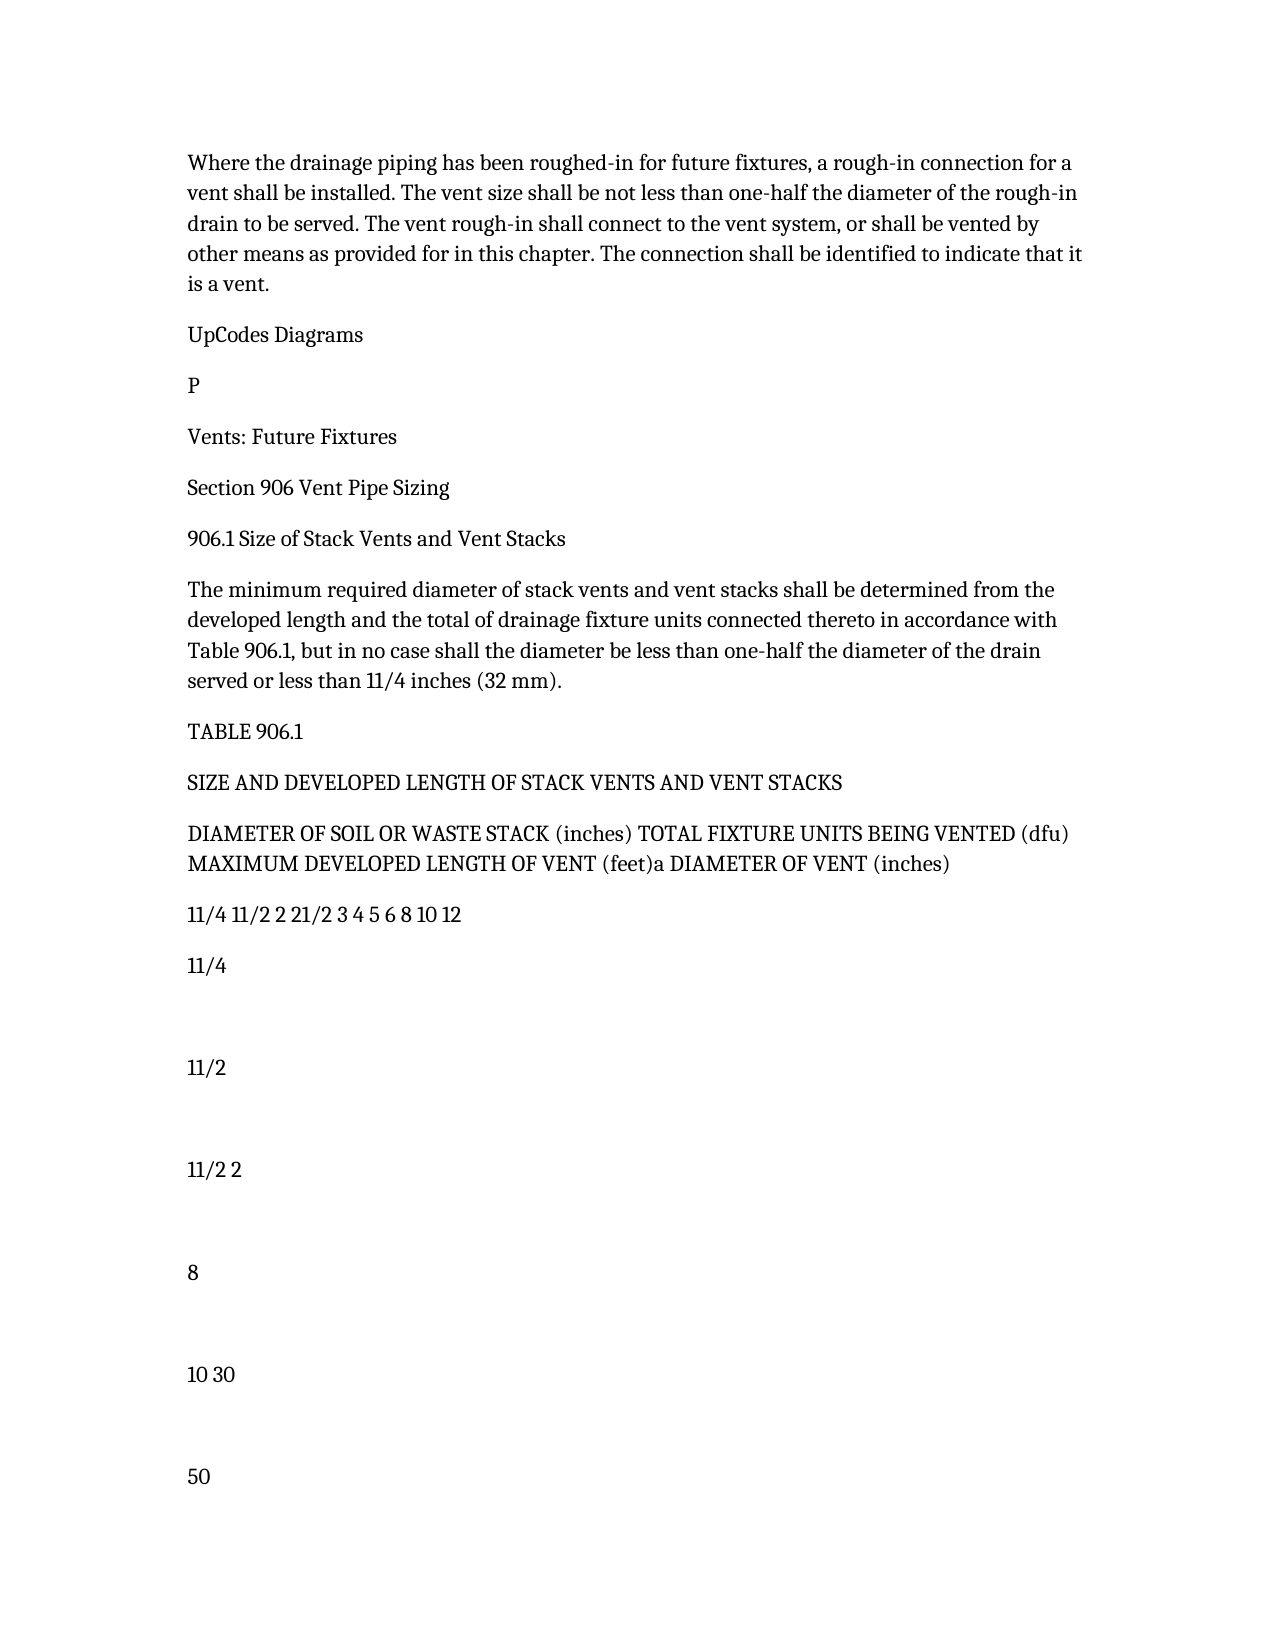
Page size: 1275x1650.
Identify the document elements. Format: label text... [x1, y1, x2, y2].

text 8 [187, 1259, 1087, 1286]
text TABLE 906.1 [187, 719, 1087, 745]
text 11/2 2 [187, 1157, 1087, 1184]
text 11/4 11/2 2 21/2 3 4 5 6 8 10 12 [187, 902, 1087, 928]
text Where the drainage piping has been roughed-in for future fixtures, a rough-in connection for a vent shall be installed. The vent size shall be not less than one-half the diameter of the rough-in drain to be served. The vent rough-in shall connect to the vent system, or shall be vented by other means as provided for in this chapter. The connection shall be identified to indicate that it is a vent. [187, 150, 1087, 297]
text UpCodes Diagrams [187, 322, 1087, 348]
text P [187, 373, 1087, 399]
text 906.1 Size of Stack Vents and Vent Stacks [187, 526, 1087, 552]
text 50 [187, 1463, 1087, 1490]
text Section 906 Vent Pipe Sizing [187, 475, 1087, 501]
text 11/4 [187, 953, 1087, 979]
text 11/2 [187, 1055, 1087, 1082]
text The minimum required diameter of stack vents and vent stacks shall be determined from the developed length and the total of drainage fixture units connected thereto in accordance with Table 906.1, but in no case shall the diameter be less than one-half the diameter of the drain served or less than 11/4 inches (32 mm). [187, 577, 1087, 694]
text 10 30 [187, 1361, 1087, 1388]
text SIZE AND DEVELOPED LENGTH OF STACK VENTS AND VENT STACKS [187, 770, 1087, 796]
text Vents: Future Fixtures [187, 424, 1087, 450]
text DIAMETER OF SOIL OR WASTE STACK (inches) TOTAL FIXTURE UNITS BEING VENTED (dfu) MAXIMUM DEVELOPED LENGTH OF VENT (feet)a DIAMETER OF VENT (inches) [187, 821, 1087, 877]
